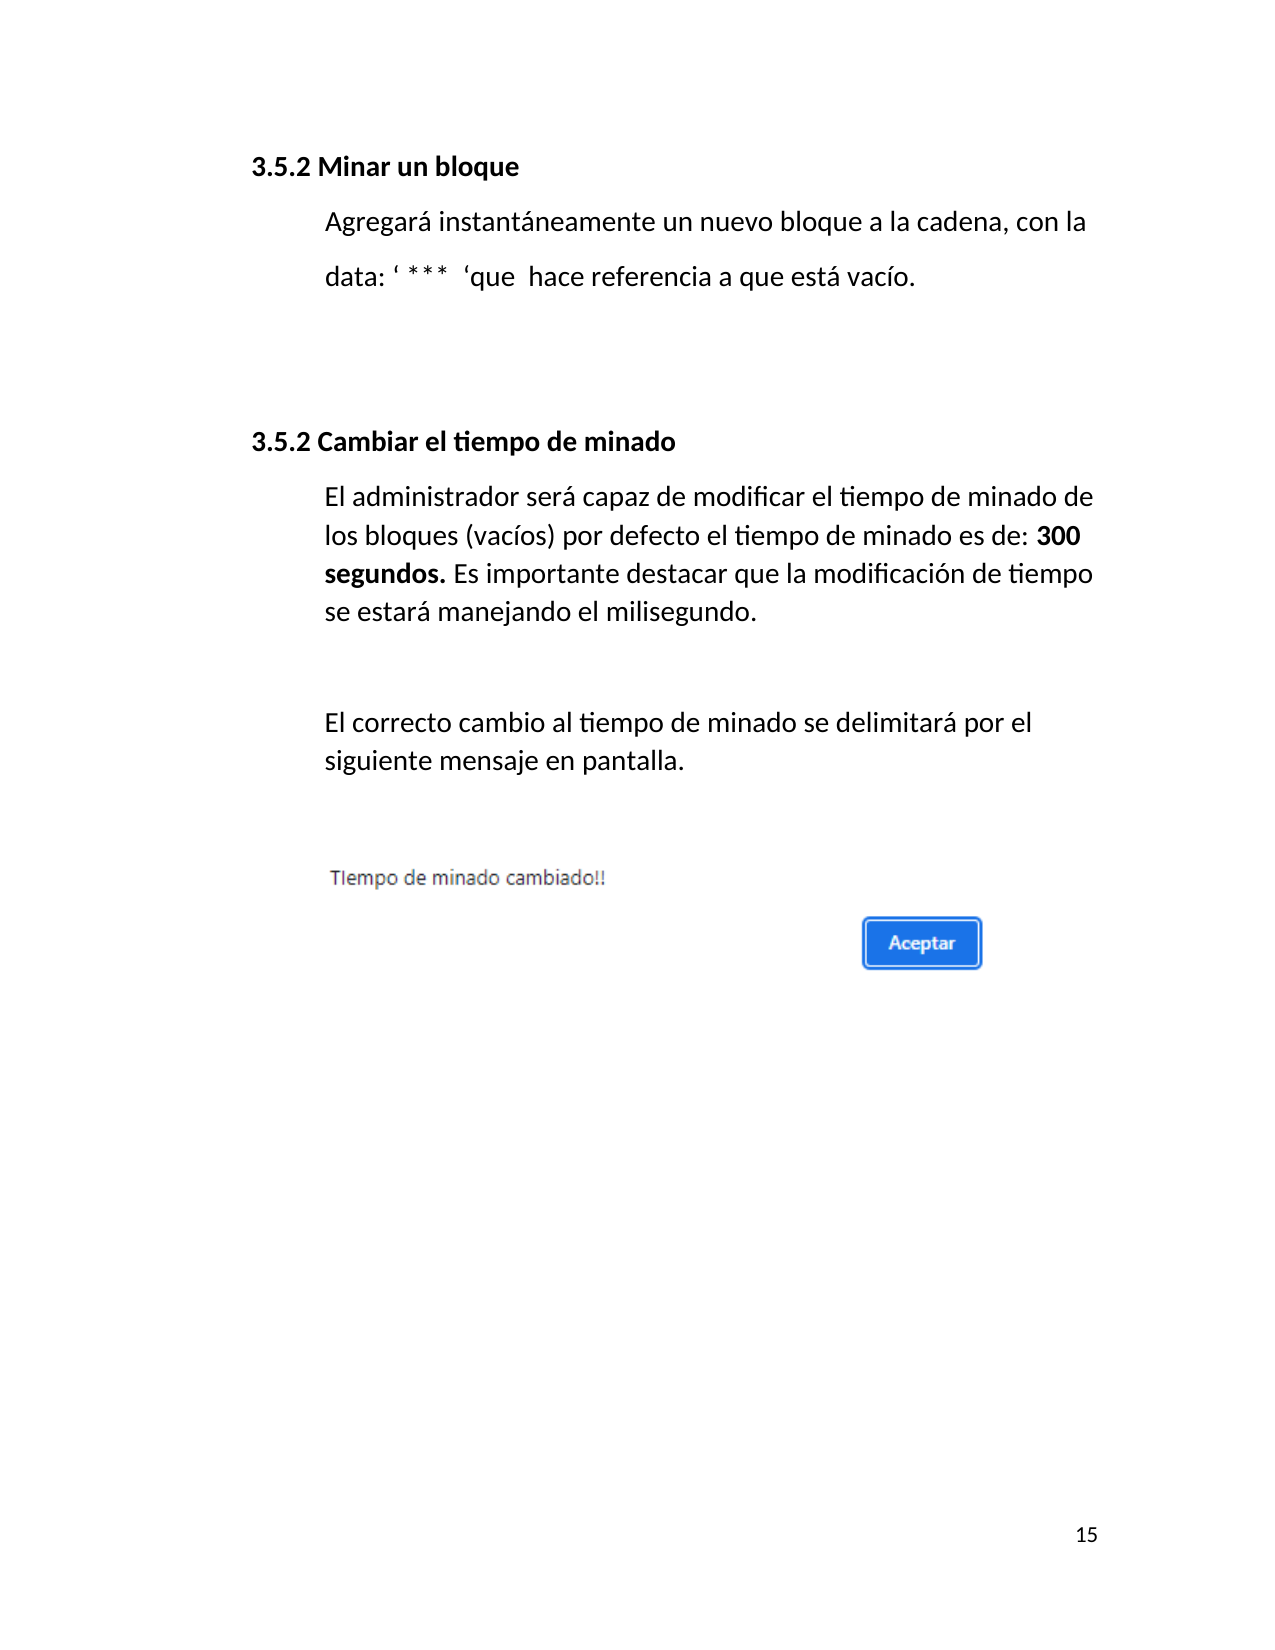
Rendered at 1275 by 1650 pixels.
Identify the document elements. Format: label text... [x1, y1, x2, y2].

text Agregará instantáneamente un nuevo bloque a la cadena, con la [177, 203, 1098, 238]
picture [324, 852, 1000, 986]
text 3.5.2 Minar un bloque [177, 148, 1098, 183]
text El administrador será capaz de modificar el tiempo de minado de los bloques (vacíos) por defecto el tiempo de minado es de: 300 segundos. Es importante destacar que la modificación de tiempo se estará manejando el milisegundo. [324, 478, 1098, 629]
text El correcto cambio al tiempo de minado se delimitará por el siguiente mensaje en pantalla. [324, 704, 1098, 778]
text data: ‘ *** ‘que hace referencia a que está vacío. [177, 258, 1098, 293]
text 3.5.2 Cambiar el tiempo de minado [177, 423, 1098, 459]
